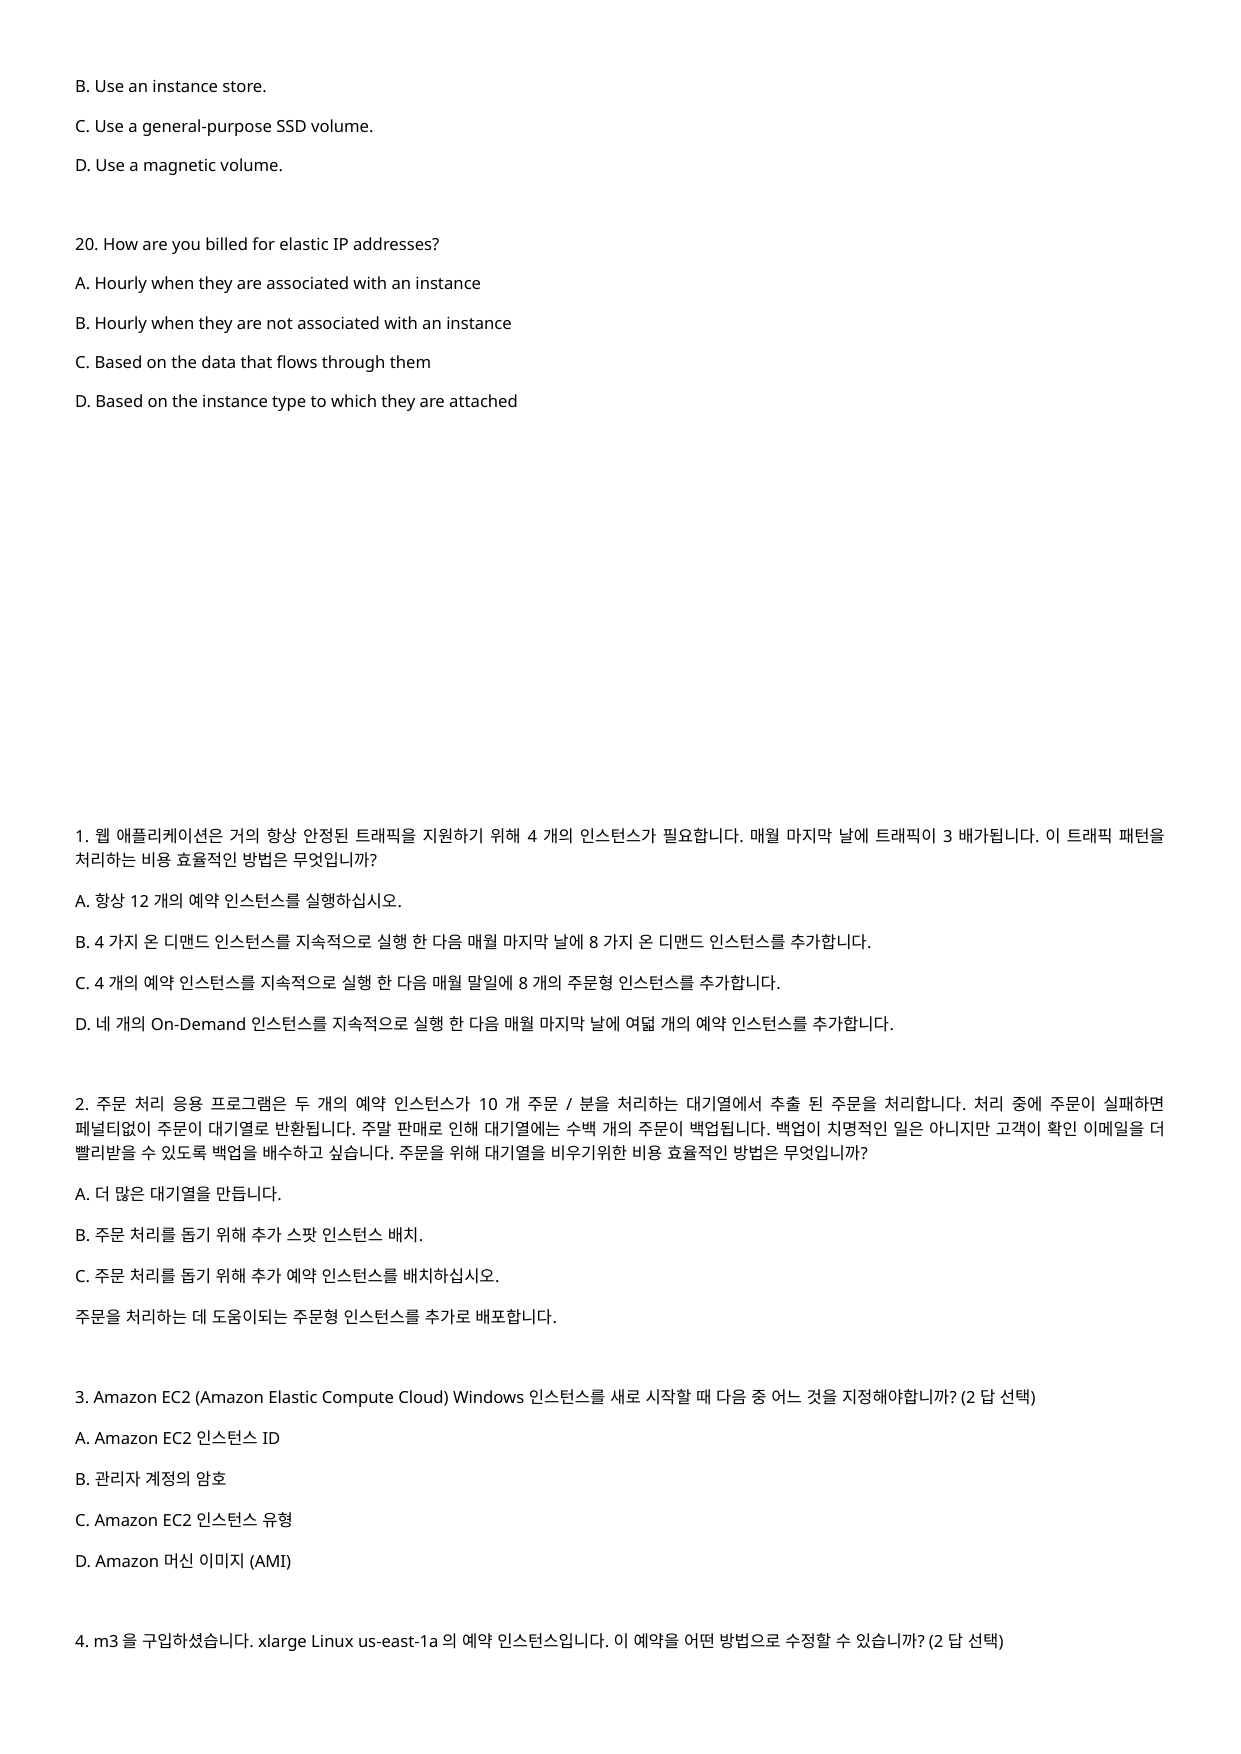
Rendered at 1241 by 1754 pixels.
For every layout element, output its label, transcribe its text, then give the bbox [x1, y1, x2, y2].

text B. Hourly when they are not associated with an instance [75, 311, 1165, 334]
text D. 네 개의 On-Demand 인스턴스를 지속적으로 실행 한 다음 매월 마지막 날에 여덟 개의 예약 인스턴스를 추가합니다. [75, 1011, 1165, 1035]
text A. 더 많은 대기열을 만듭니다. [75, 1181, 1165, 1205]
text D. Amazon 머신 이미지 (AMI) [75, 1548, 1165, 1572]
text C. 주문 처리를 돕기 위해 추가 예약 인스턴스를 배치하십시오. [75, 1263, 1165, 1287]
text C. Amazon EC2 인스턴스 유형 [75, 1507, 1165, 1531]
text C. Based on the data that flows through them [75, 351, 1165, 373]
text 2. 주문 처리 응용 프로그램은 두 개의 예약 인스턴스가 10 개 주문 / 분을 처리하는 대기열에서 추출 된 주문을 처리합니다. 처리 중에 주문이 실패하면 페널티없이 주문이 대기열로 반환됩니다. 주말 판매로 인해 대기열에는 수백 개의 주문이 백업됩니다. 백업이 치명적인 일은 아니지만 고객이 확인 이메일을 더 빨리받을 수 있도록 백업을 배수하고 싶습니다. 주문을 위해 대기열을 비우기위한 비용 효율적인 방법은 무엇입니까? [75, 1091, 1165, 1164]
text 4. m3을 구입하셨습니다. xlarge Linux us-east-1a의 예약 인스턴스입니다. 이 예약을 어떤 방법으로 수정할 수 있습니까? (2 답 선택) [75, 1628, 1165, 1652]
text A. Hourly when they are associated with an instance [75, 272, 1165, 294]
text C. Use a general-purpose SSD volume. [75, 114, 1165, 137]
text B. 4 가지 온 디맨드 인스턴스를 지속적으로 실행 한 다음 매월 마지막 날에 8 가지 온 디맨드 인스턴스를 추가합니다. [75, 929, 1165, 953]
text A. 항상 12 개의 예약 인스턴스를 실행하십시오. [75, 888, 1165, 913]
text B. 주문 처리를 돕기 위해 추가 스팟 인스턴스 배치. [75, 1222, 1165, 1246]
text 주문을 처리하는 데 도움이되는 주문형 인스턴스를 추가로 배포합니다. [75, 1304, 1165, 1328]
text D. Use a magnetic volume. [75, 154, 1165, 176]
text B. Use an instance store. [75, 75, 1165, 98]
text C. 4 개의 예약 인스턴스를 지속적으로 실행 한 다음 매월 말일에 8 개의 주문형 인스턴스를 추가합니다. [75, 970, 1165, 994]
text B. 관리자 계정의 암호 [75, 1466, 1165, 1490]
text 1. 웹 애플리케이션은 거의 항상 안정된 트래픽을 지원하기 위해 4 개의 인스턴스가 필요합니다. 매월 마지막 날에 트래픽이 3 배가됩니다. 이 트래픽 패턴을 처리하는 비용 효율적인 방법은 무엇입니까? [75, 823, 1165, 872]
text A. Amazon EC2 인스턴스 ID [75, 1425, 1165, 1449]
text 20. How are you billed for elastic IP addresses? [75, 232, 1165, 255]
text 3. Amazon EC2 (Amazon Elastic Compute Cloud) Windows 인스턴스를 새로 시작할 때 다음 중 어느 것을 지정해야합니까? (2 답 선택) [75, 1384, 1165, 1408]
text D. Based on the instance type to which they are attached [75, 390, 1165, 413]
